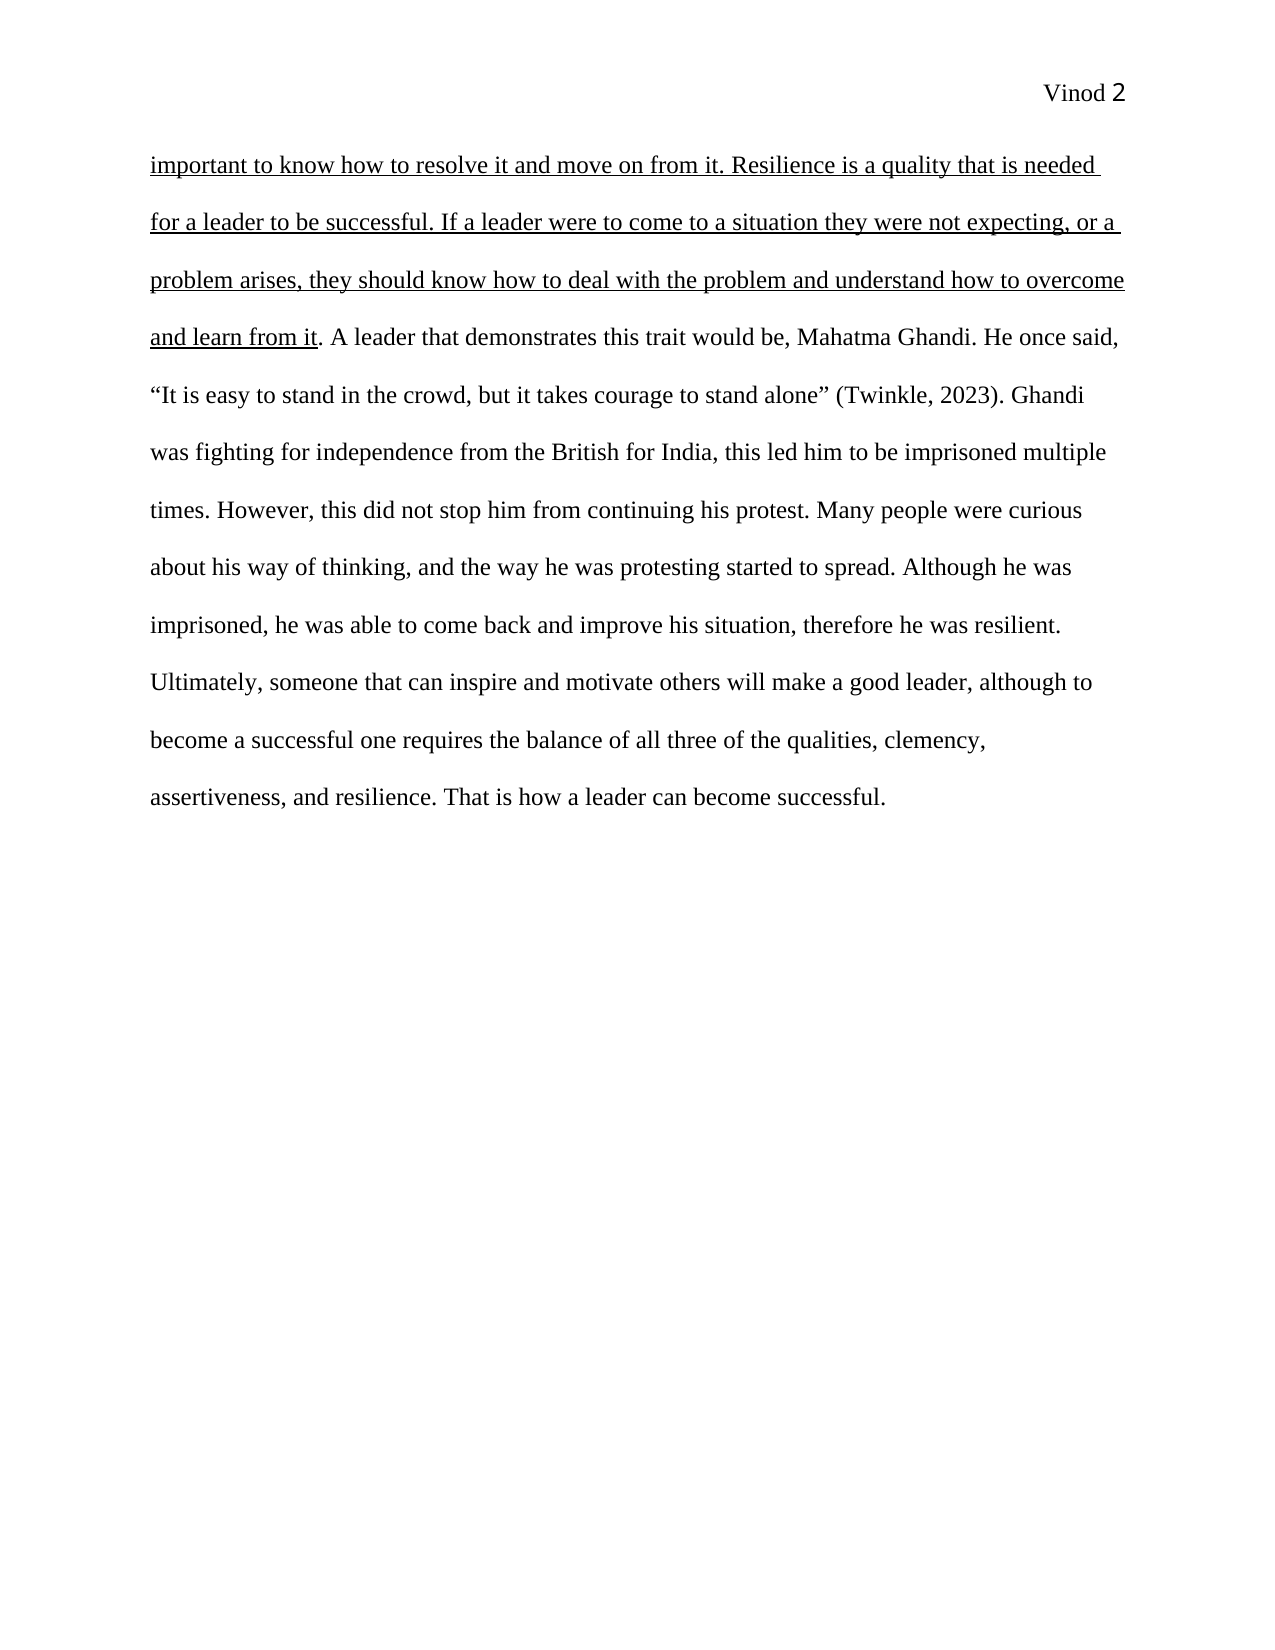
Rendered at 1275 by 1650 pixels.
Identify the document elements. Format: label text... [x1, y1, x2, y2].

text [150, 150, 1125, 290]
